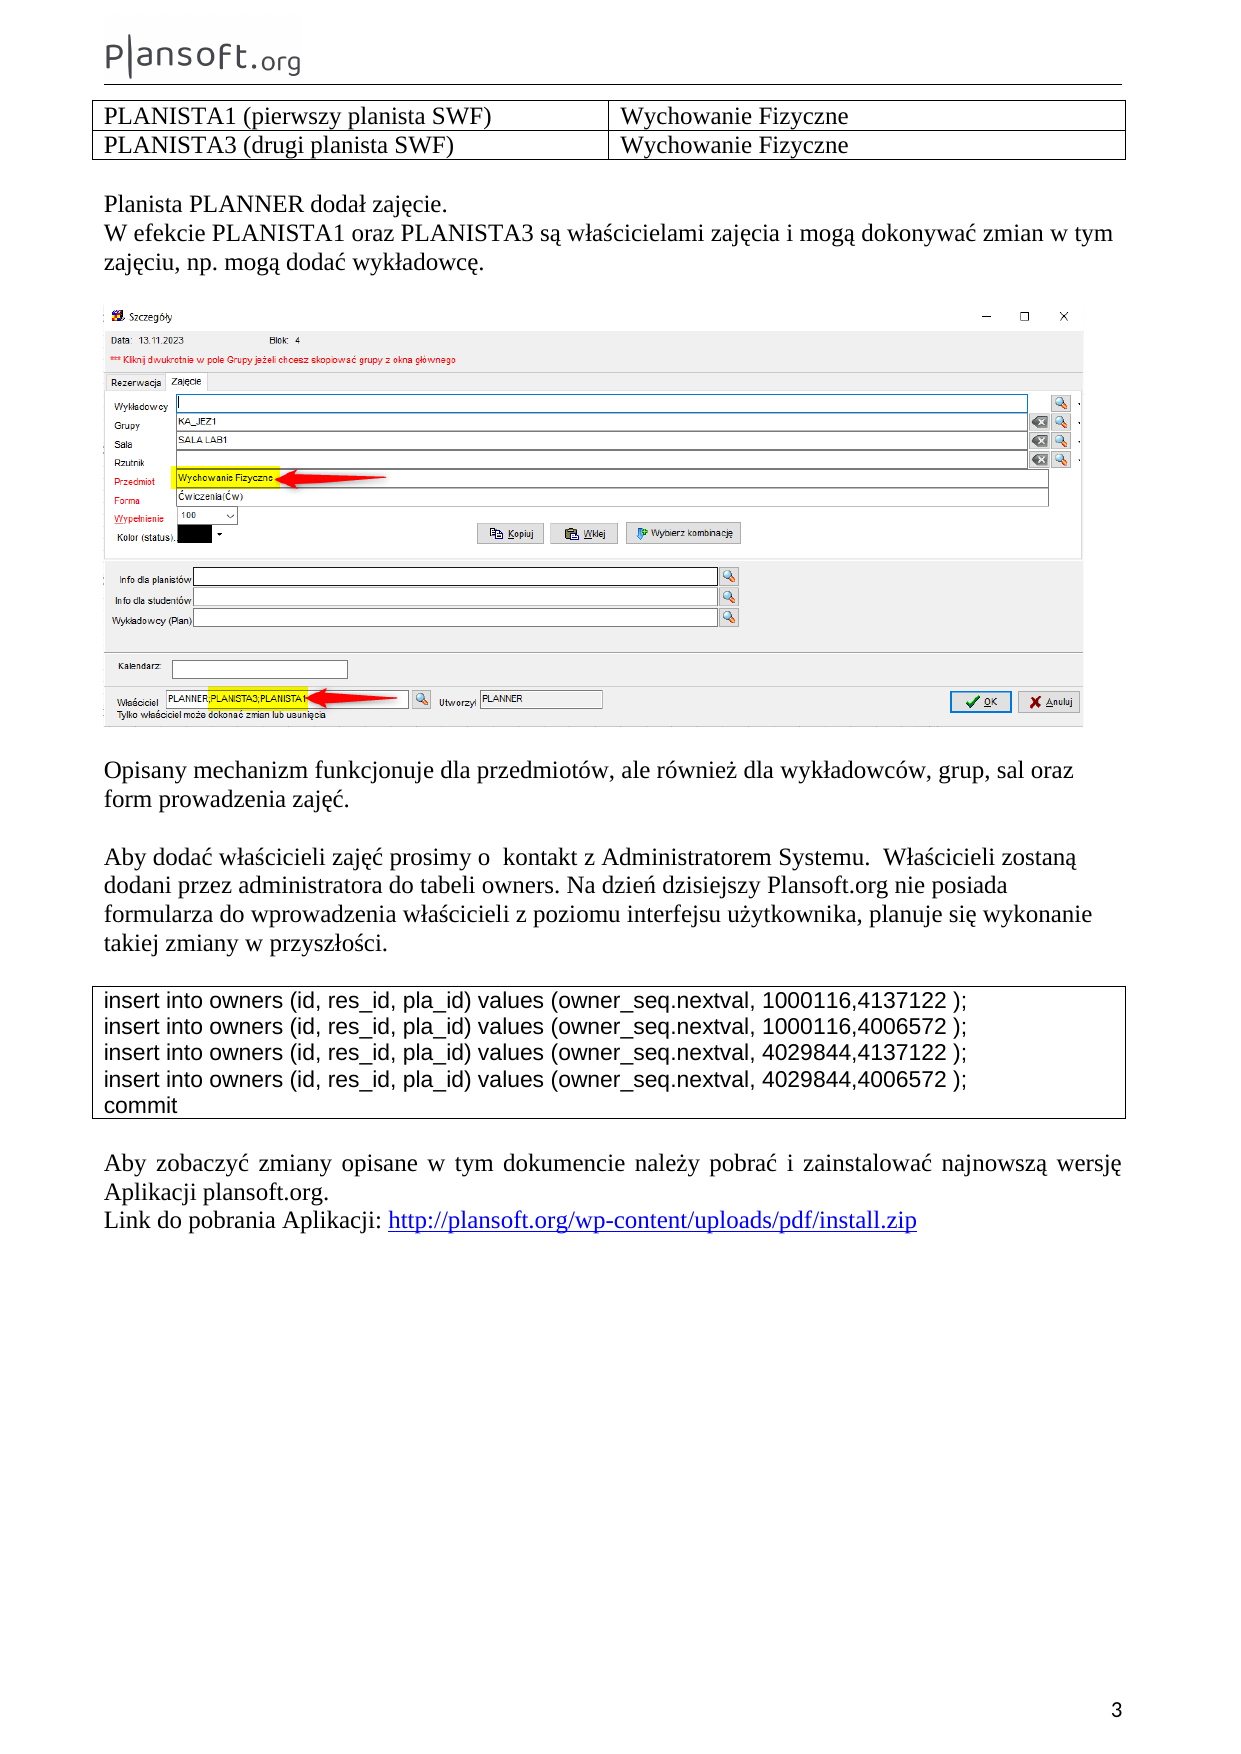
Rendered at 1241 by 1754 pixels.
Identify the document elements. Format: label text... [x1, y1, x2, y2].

text Opisany mechanizm funkcjonuje dla przedmiotów, ale również dla wykładowców, grup, sal oraz form prowadzenia zajęć. [103, 756, 1122, 813]
table_cell Wychowanie Fizyczne [609, 131, 1125, 159]
picture [103, 14, 303, 82]
picture [103, 304, 1084, 727]
text Aby zobaczyć zmiany opisane w tym dokumencie należy pobrać i zainstalować najnowszą wersję Aplikacji plansoft.org. [103, 1148, 1122, 1206]
text Link do pobrania Aplikacji: http://plansoft.org/wp-content/uploads/pdf/install.zip [103, 1206, 1122, 1234]
text Aby dodać właścicieli zajęć prosimy o kontakt z Administratorem Systemu. Właścicieli zostaną dodani przez administratora do tabeli owners. Na dzień dzisiejszy Plansoft.org nie posiada formularza do wprowadzenia właścicieli z poziomu interfejsu użytkownika, planuje się wykonanie takiej zmiany w przyszłości. [103, 842, 1122, 957]
text W efekcie PLANISTA1 oraz PLANISTA3 są właścicielami zajęcia i mogą dokonywać zmian w tym zajęciu, np. mogą dodać wykładowcę. [103, 218, 1122, 275]
table_cell PLANISTA3 (drugi planista SWF) [93, 131, 608, 159]
table_cell PLANISTA1 (pierwszy planista SWF) [93, 101, 608, 129]
table_header insert into owners (id, res_id, pla_id) values (owner_seq.nextval, 1000116,4137122 ); insert into owners (id, res_id, pla_id) values (owner_seq.nextval, 1000116,4006572 ); insert into owners (id, res_id, pla_id) values (owner_seq.nextval, 4029844,4137122 ); insert into owners (id, res_id, pla_id) values (owner_seq.nextval, 4029844,4006572 ); commit [93, 987, 1125, 1118]
text Planista PLANNER dodał zajęcie. [103, 189, 1122, 218]
table_cell Wychowanie Fizyczne [609, 101, 1125, 129]
